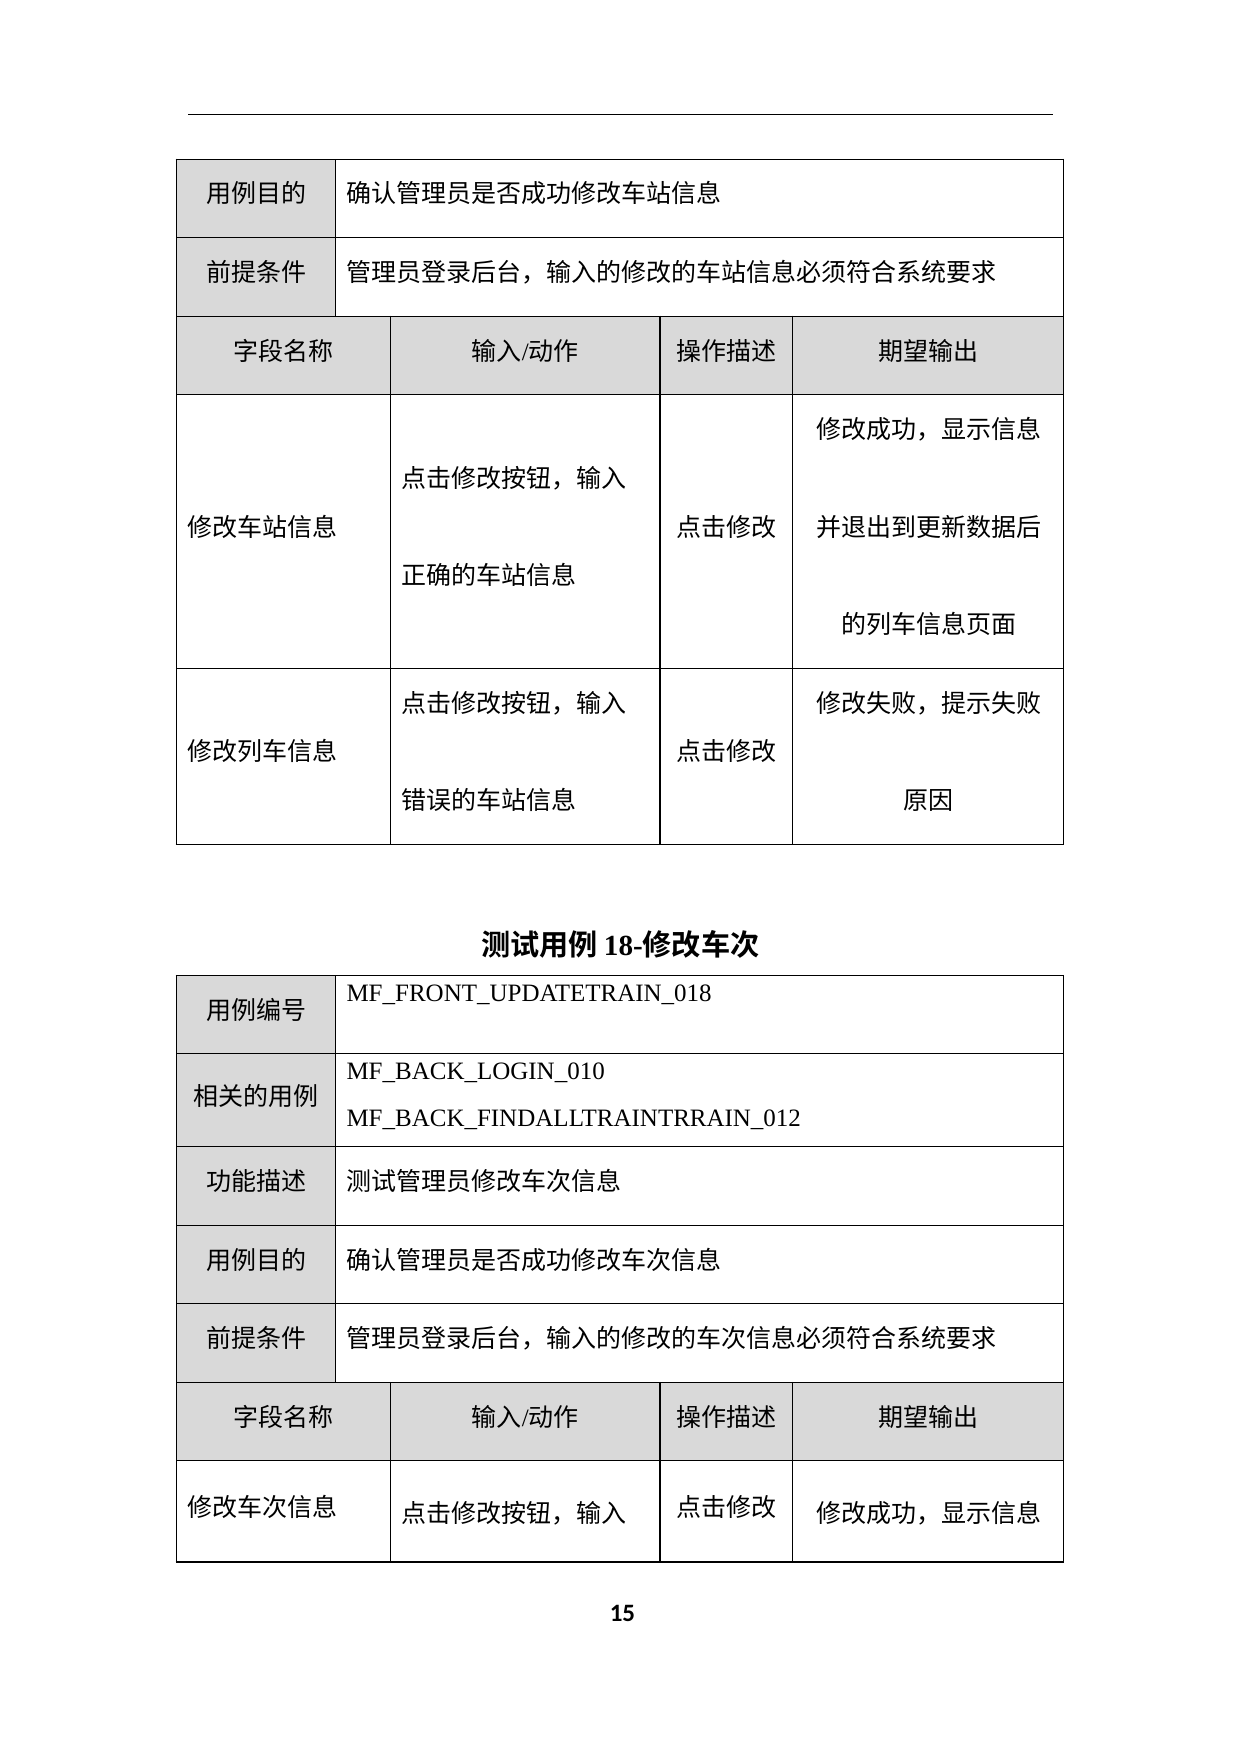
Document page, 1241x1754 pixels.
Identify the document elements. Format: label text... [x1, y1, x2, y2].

table_cell 确认管理员是否成功修改车站信息 [336, 160, 1063, 237]
table_cell 输入/动作 [391, 317, 659, 394]
table_cell 点击修改按钮，输入正确的车站信息 [391, 395, 659, 668]
table_cell 字段名称 [177, 317, 390, 394]
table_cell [793, 1461, 1063, 1561]
table_cell 修改车站信息 [177, 395, 390, 668]
table_header MF_FRONT_UPDATETRAIN_018 [336, 976, 1063, 1053]
table_cell 管理员登录后台，输入的修改的车次信息必须符合系统要求 [336, 1304, 1063, 1382]
table_cell 管理员登录后台，输入的修改的车站信息必须符合系统要求 [336, 238, 1063, 316]
table_cell 操作描述 [661, 1383, 792, 1460]
table_cell 点击修改 [661, 669, 792, 844]
table_cell 修改成功，显示信息并退出到更新数据后的列车信息页面 [793, 395, 1063, 668]
table_cell 期望输出 [793, 1383, 1063, 1460]
table_cell 操作描述 [661, 317, 792, 394]
table_cell 测试管理员修改车次信息 [336, 1147, 1063, 1225]
table_cell 修改列车信息 [177, 669, 390, 844]
table_cell 点击修改按钮，输入正确的车站信息 [391, 1461, 659, 1561]
table_cell 前提条件 [177, 238, 335, 316]
table_cell MF_BACK_LOGIN_010 MF_BACK_FINDALLTRAINTRRAIN_012 [336, 1054, 1063, 1146]
table_cell 修改失败，提示失败原因 [793, 669, 1063, 844]
text 测试用例18-修改车次 [187, 910, 1053, 975]
table_header 用例编号 [177, 976, 335, 1053]
table_cell 相关的用例 [177, 1054, 335, 1146]
table_cell 确认管理员是否成功修改车次信息 [336, 1226, 1063, 1303]
table_cell 点击修改按钮，输入错误的车站信息 [391, 669, 659, 844]
table_cell 用例目的 [177, 1226, 335, 1303]
table_cell 前提条件 [177, 1304, 335, 1382]
table_cell 输入/动作 [391, 1383, 659, 1460]
table_cell 用例目的 [177, 160, 335, 237]
table_cell 点击修改 [661, 395, 792, 668]
table_cell 点击修改 [661, 1461, 792, 1561]
table_cell 期望输出 [793, 317, 1063, 394]
table_cell 功能描述 [177, 1147, 335, 1225]
table_cell 字段名称 [177, 1383, 390, 1460]
table_cell 修改车次信息 [177, 1461, 390, 1561]
